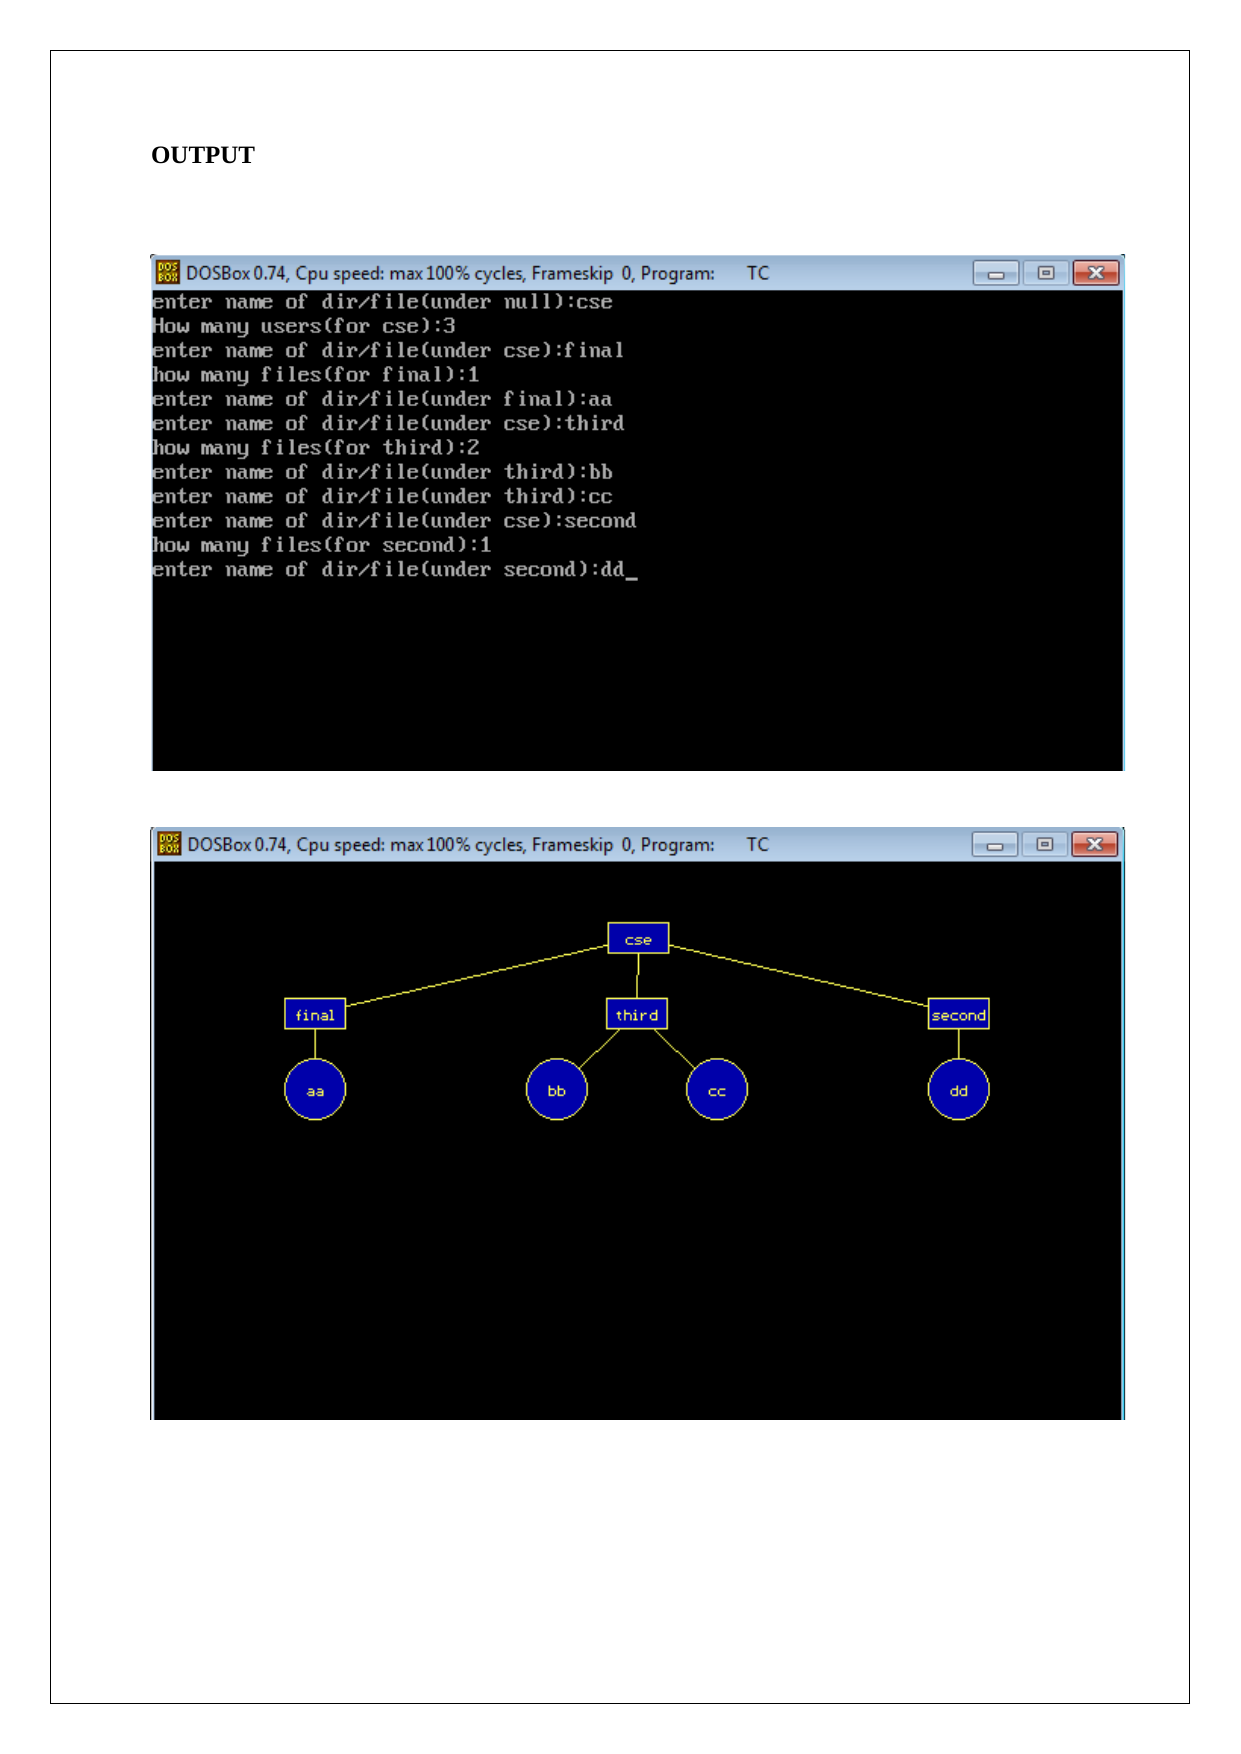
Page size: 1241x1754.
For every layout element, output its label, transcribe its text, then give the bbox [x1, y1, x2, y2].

text OUTPUT [151, 140, 1090, 168]
picture [150, 827, 1125, 1420]
picture [150, 254, 1125, 771]
